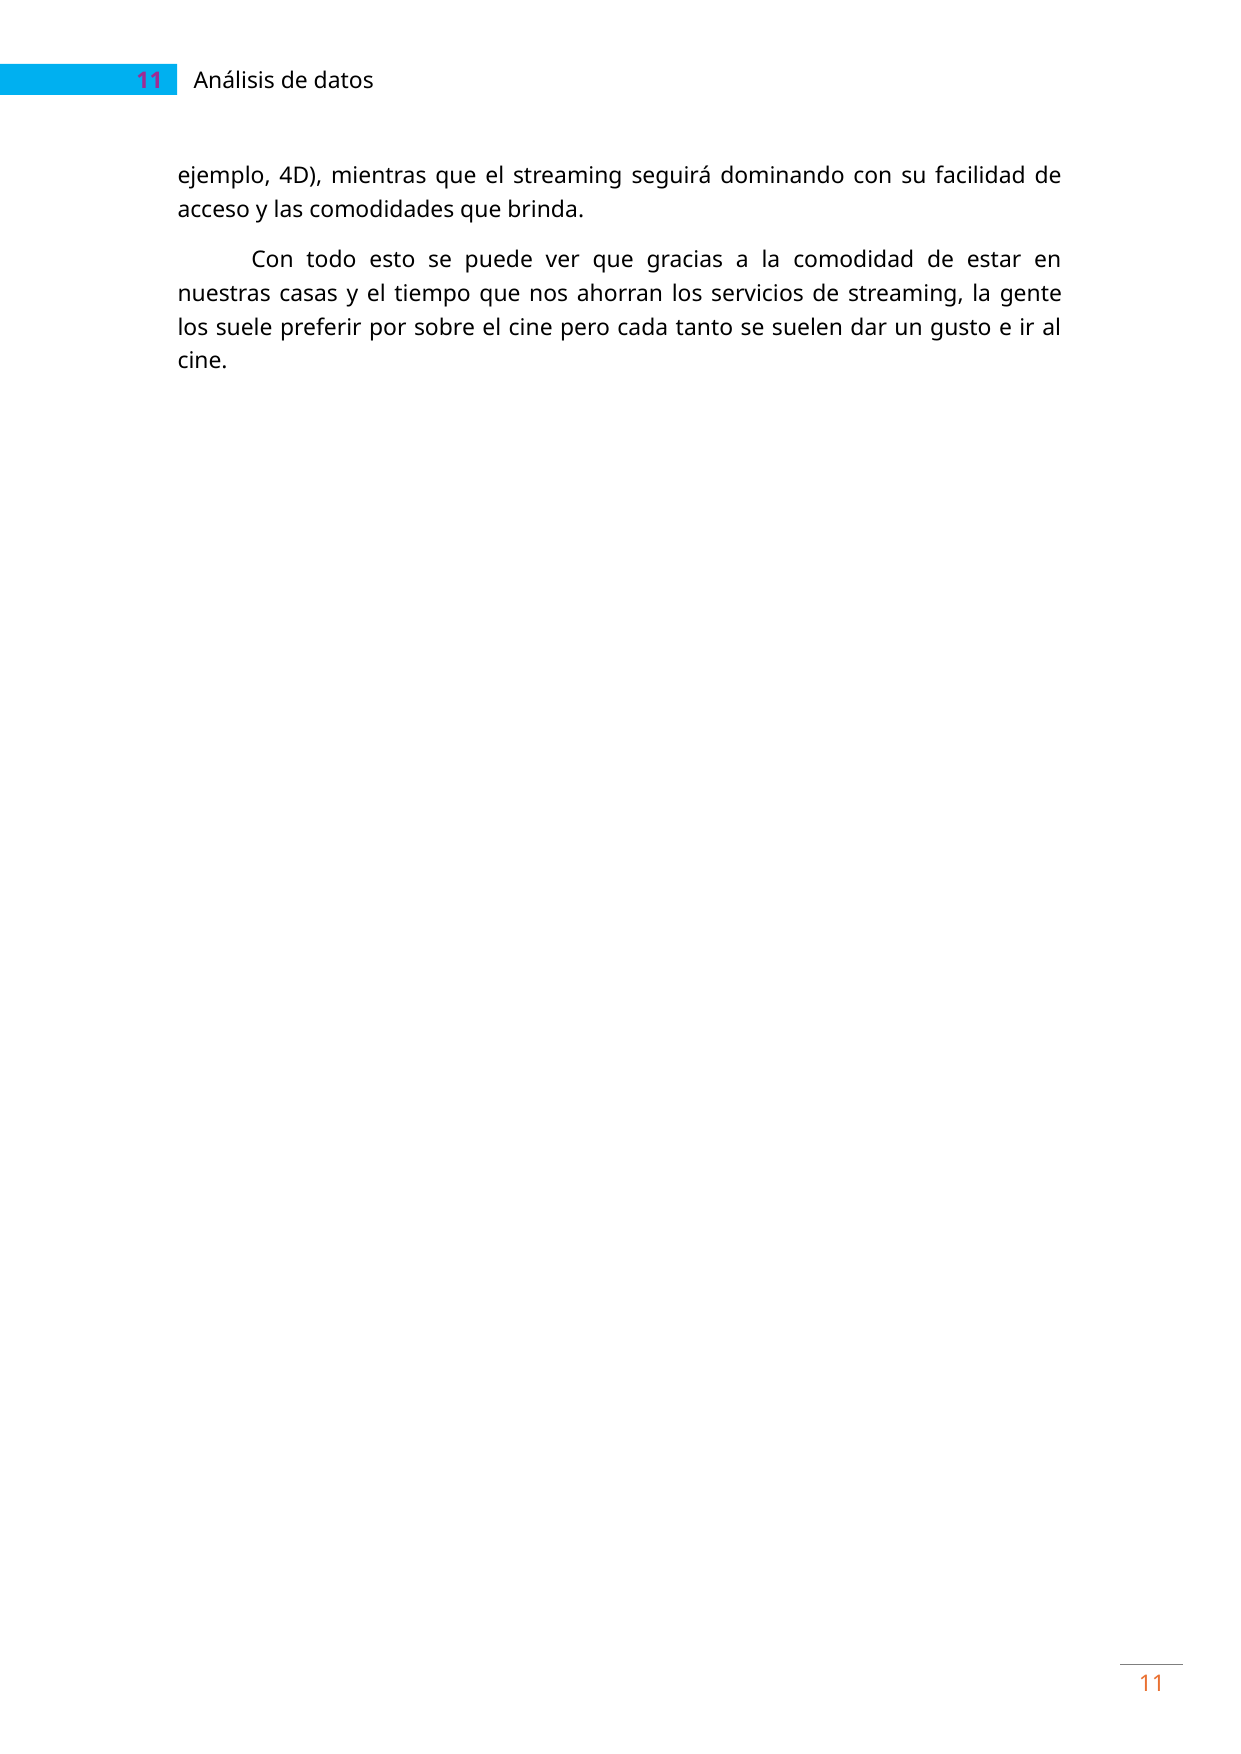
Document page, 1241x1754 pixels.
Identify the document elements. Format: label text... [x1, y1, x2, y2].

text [177, 159, 1063, 224]
text Con todo esto se puede ver que gracias a la comodidad de estar en nuestras casas y el tiempo que nos ahorran los servicios de streaming, la gente los suele preferir por sobre el cine pero cada tanto se suelen dar un gusto e ir al cine. [177, 243, 1063, 375]
